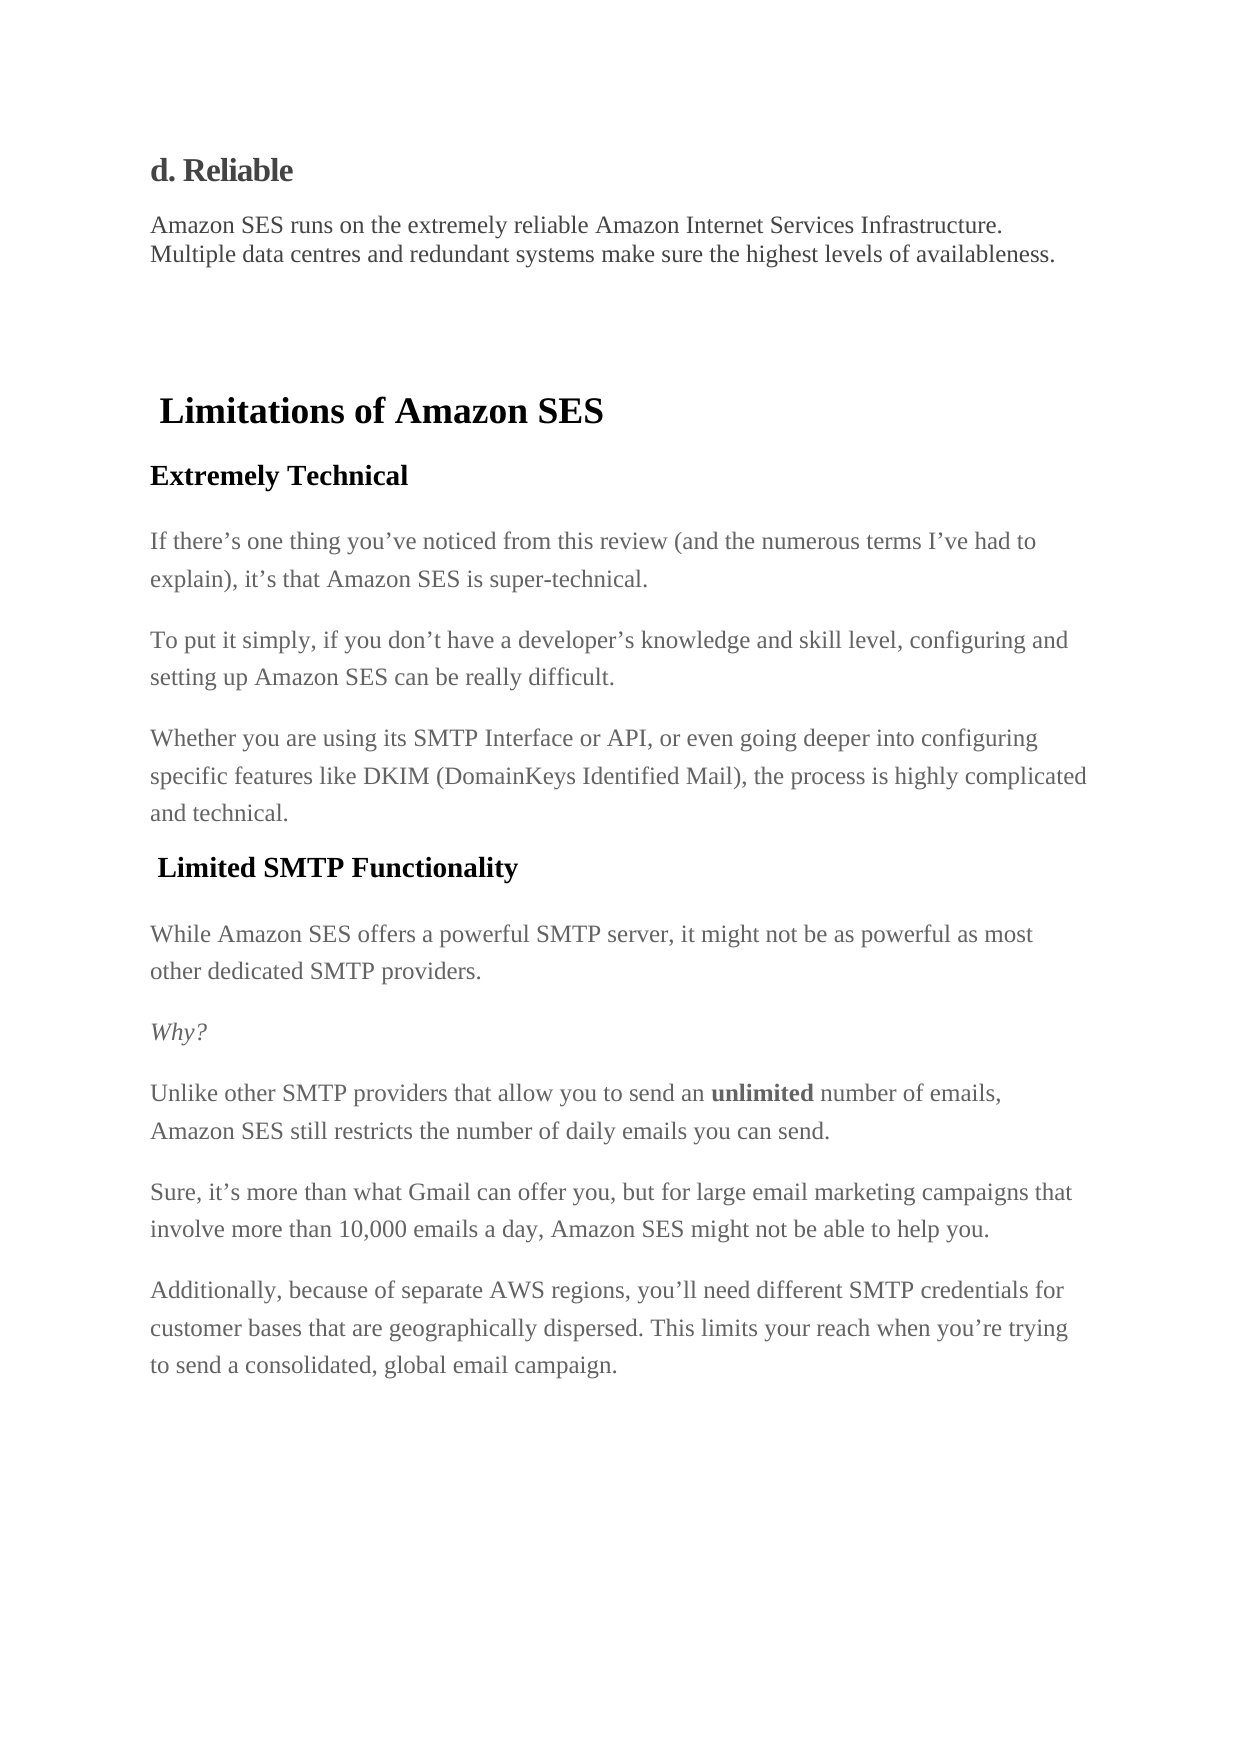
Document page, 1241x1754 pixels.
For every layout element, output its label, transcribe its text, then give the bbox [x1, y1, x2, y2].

text Why? [150, 1008, 1090, 1046]
text Amazon SES runs on the extremely reliable Amazon Internet Services Infrastructure. Multiple data centres and redundant systems make sure the highest levels of availableness. [150, 210, 1090, 268]
text To put it simply, if you don’t have a developer’s knowledge and skill level, configuring and setting up Amazon SES can be really difficult. [150, 616, 1090, 691]
subtitle Limited SMTP Functionality [150, 851, 1090, 884]
text Sure, it’s more than what Gmail can offer you, but for large email marketing campaigns that involve more than 10,000 emails a day, Amazon SES might not be able to help you. [150, 1168, 1090, 1243]
text Whether you are using its SMTP Interface or API, or even going deeper into configuring specific features like DKIM (DomainKeys Identified Mail), the process is highly complicated and technical. [150, 714, 1090, 827]
subtitle d. Reliable [150, 150, 1090, 188]
text Unlike other SMTP providers that allow you to send an unlimited number of emails, Amazon SES still restricts the number of daily emails you can send. [150, 1069, 1090, 1144]
text Additionally, because of separate AWS regions, you’ll need different SMTP credentials for customer bases that are geographically dispersed. This limits your reach when you’re trying to send a consolidated, global email campaign. [150, 1266, 1090, 1379]
text While Amazon SES offers a powerful SMTP server, it might not be as powerful as most other dedicated SMTP providers. [150, 910, 1090, 985]
subtitle Extremely Technical [150, 458, 1090, 492]
subtitle Limitations of Amazon SES [150, 388, 1090, 431]
text If there’s one thing you’ve noticed from this review (and the numerous terms I’ve had to explain), it’s that Amazon SES is super-technical. [150, 518, 1090, 593]
